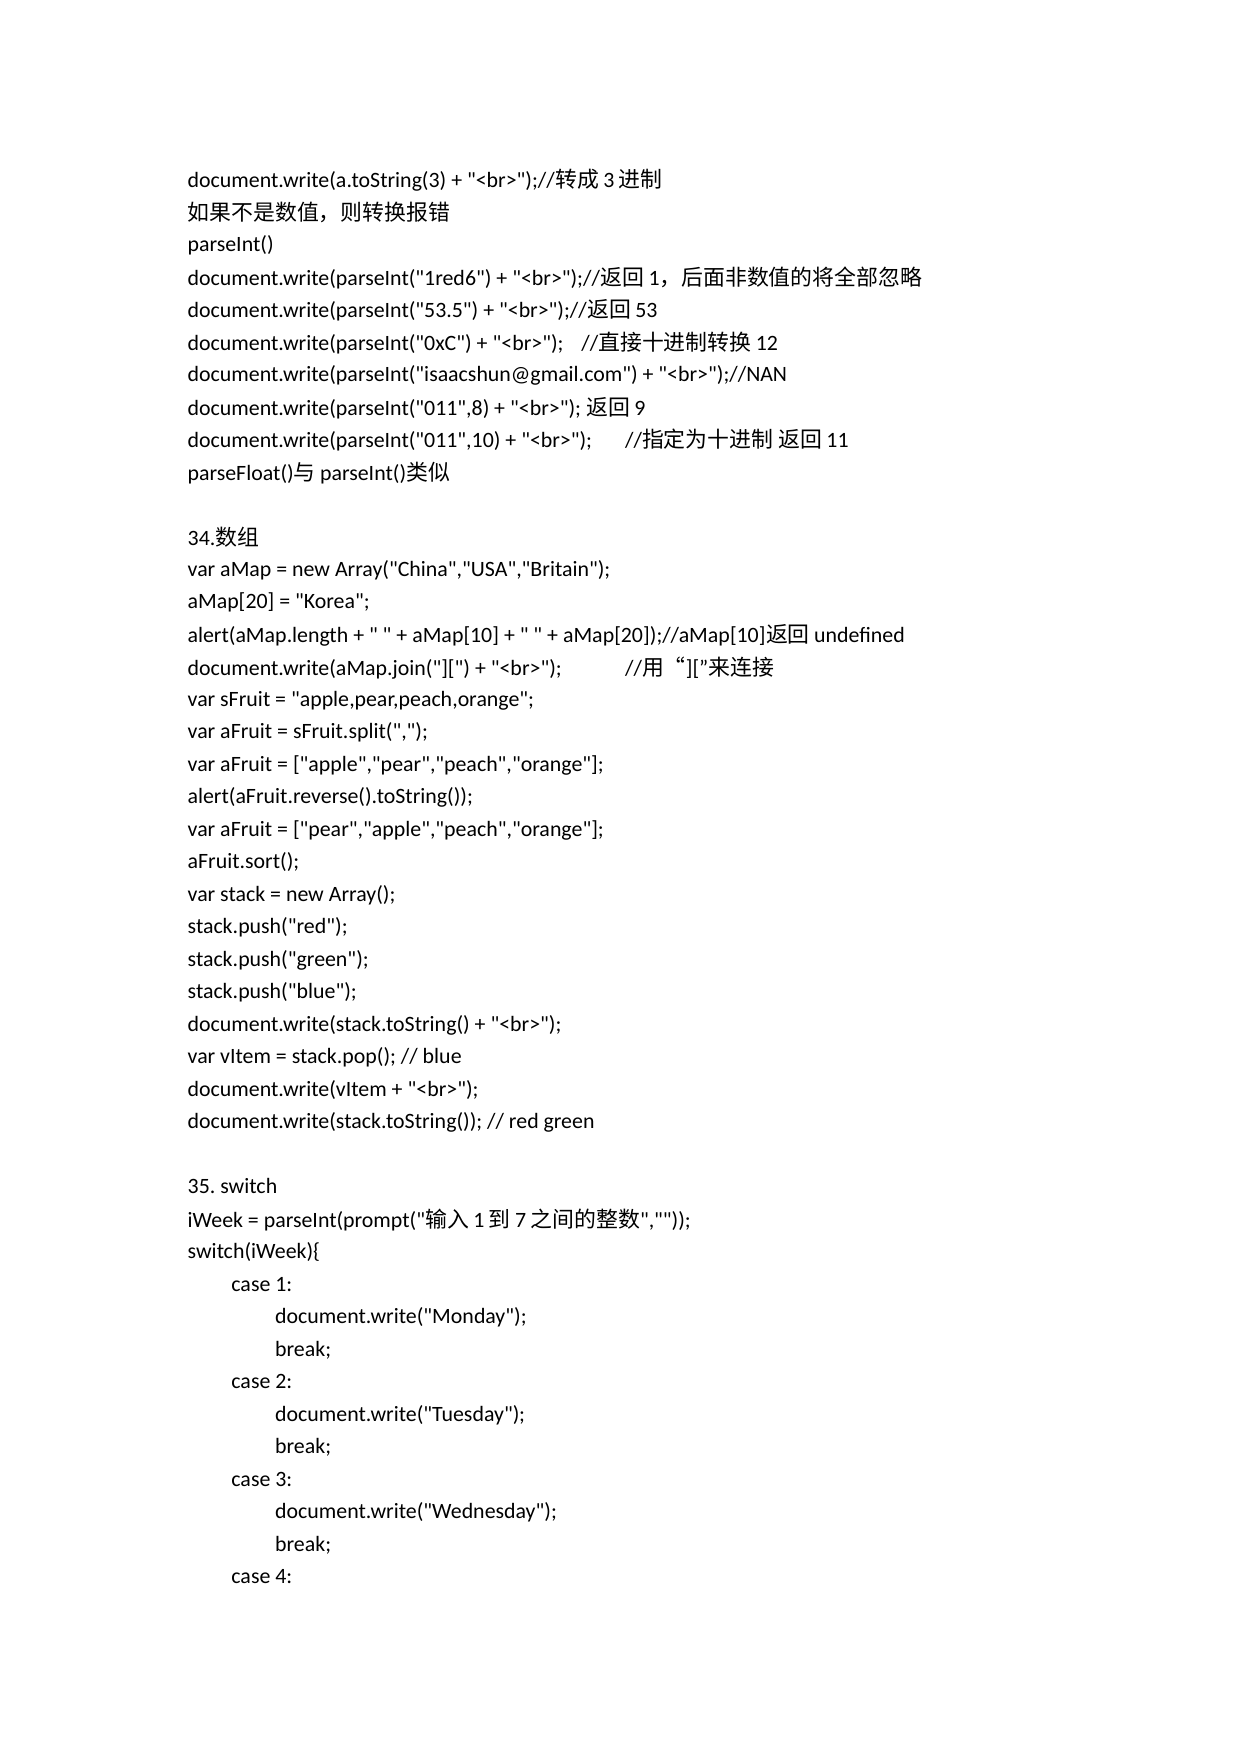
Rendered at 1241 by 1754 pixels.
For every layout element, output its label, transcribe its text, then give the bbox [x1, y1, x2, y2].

list document.write(parseInt("53.5") + "<br>");//返回53 [187, 292, 1053, 324]
list alert(aFruit.reverse().toString()); [187, 779, 1053, 812]
list var vItem = stack.pop(); // blue [187, 1039, 1053, 1072]
list var stack = new Array(); [187, 877, 1053, 909]
list break; [187, 1429, 1053, 1462]
list iWeek = parseInt(prompt("输入1到7之间的整数","")); [187, 1202, 1053, 1234]
list parseFloat()与parseInt()类似 [187, 454, 1053, 487]
list document.write(vItem + "<br>"); [187, 1072, 1053, 1104]
list document.write(parseInt("011",8) + "<br>"); 返回9 [187, 389, 1053, 422]
list document.write(parseInt("isaacshun@gmail.com") + "<br>");//NAN [187, 357, 1053, 389]
list case 1: [187, 1267, 1053, 1299]
list document.write(aMap.join("][") + "<br>"); //用“][”来连接 [187, 649, 1053, 682]
list stack.push("blue"); [187, 974, 1053, 1007]
list document.write(parseInt("011",10) + "<br>"); //指定为十进制 返回11 [187, 422, 1053, 454]
list document.write(a.toString(3) + "<br>");//转成3进制 [187, 162, 1053, 194]
list var aMap = new Array("China","USA","Britain"); [187, 552, 1053, 584]
list document.write("Wednesday"); [187, 1494, 1053, 1527]
list parseInt() [187, 227, 1053, 259]
list var aFruit = ["pear","apple","peach","orange"]; [187, 812, 1053, 844]
list stack.push("green"); [187, 942, 1053, 974]
list document.write(stack.toString() + "<br>"); [187, 1007, 1053, 1039]
list document.write(parseInt("0xC") + "<br>"); //直接十进制转换12 [187, 324, 1053, 357]
list alert(aMap.length + " " + aMap[10] + " " + aMap[20]);//aMap[10]返回undefined [187, 617, 1053, 649]
list switch(iWeek){ [187, 1234, 1053, 1267]
list case 2: [187, 1364, 1053, 1397]
list document.write(stack.toString()); // red green [187, 1104, 1053, 1137]
list break; [187, 1527, 1053, 1559]
list case 4: [187, 1559, 1053, 1592]
list break; [187, 1332, 1053, 1364]
list 如果不是数值，则转换报错 [187, 194, 1053, 227]
list var sFruit = "apple,pear,peach,orange"; [187, 682, 1053, 714]
list document.write("Monday"); [187, 1299, 1053, 1332]
list var aFruit = sFruit.split(","); [187, 714, 1053, 747]
list document.write(parseInt("1red6") + "<br>");//返回1，后面非数值的将全部忽略 [187, 259, 1053, 292]
list 35. switch [187, 1169, 1053, 1202]
list aFruit.sort(); [187, 844, 1053, 877]
list var aFruit = ["apple","pear","peach","orange"]; [187, 747, 1053, 779]
list stack.push("red"); [187, 909, 1053, 942]
list 34.数组 [187, 519, 1053, 552]
list case 3: [187, 1462, 1053, 1494]
list aMap[20] = "Korea"; [187, 584, 1053, 617]
list document.write("Tuesday"); [187, 1397, 1053, 1429]
